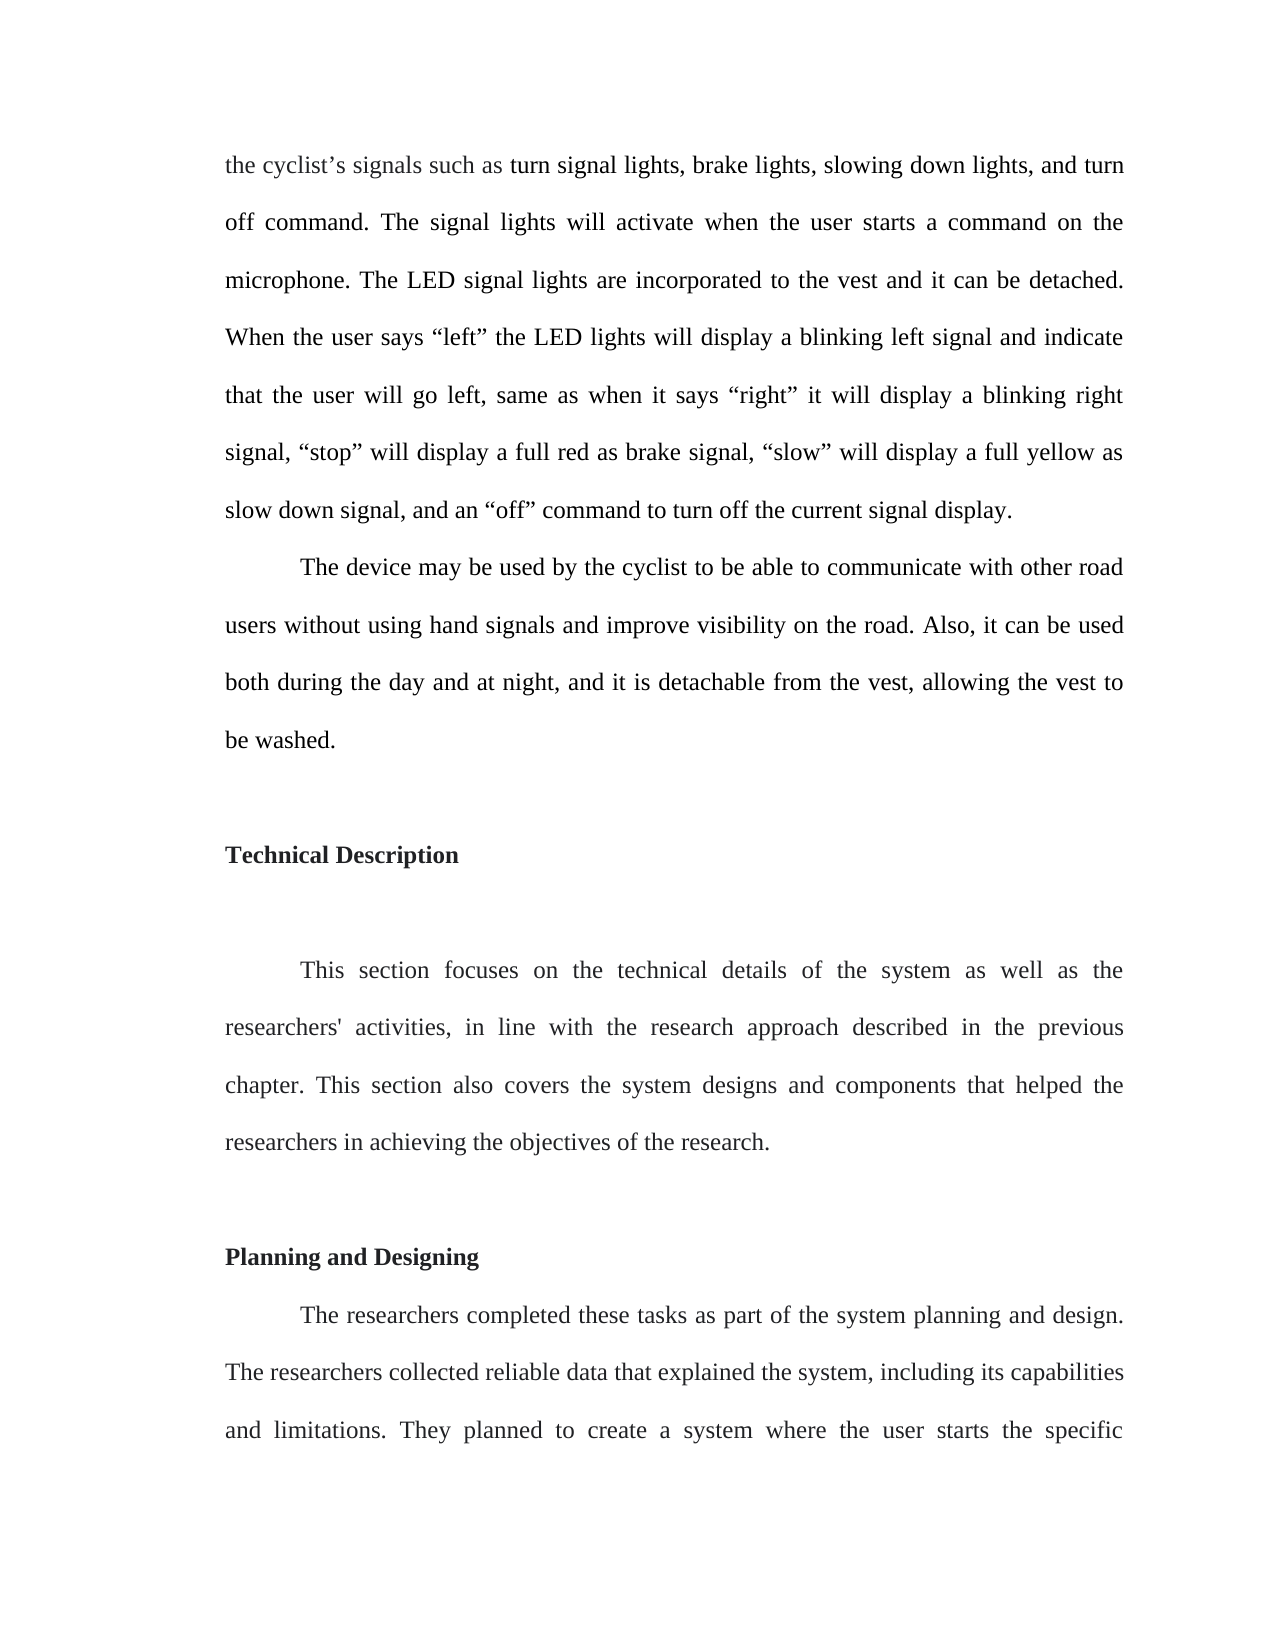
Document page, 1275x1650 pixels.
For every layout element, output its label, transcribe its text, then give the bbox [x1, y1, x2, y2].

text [225, 1300, 1125, 1444]
text Technical Description [225, 840, 1125, 869]
text The device may be used by the cyclist to be able to communicate with other road users without using hand signals and improve visibility on the road. Also, it can be used both during the day and at night, and it is detachable from the vest, allowing the vest to be washed. [225, 552, 1125, 754]
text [225, 150, 1125, 524]
text This section focuses on the technical details of the system as well as the researchers' activities, in line with the research approach described in the previous chapter. This section also covers the system designs and components that helped the researchers in achieving the objectives of the research. [225, 955, 1125, 1156]
text Planning and Designing [225, 1242, 1125, 1271]
